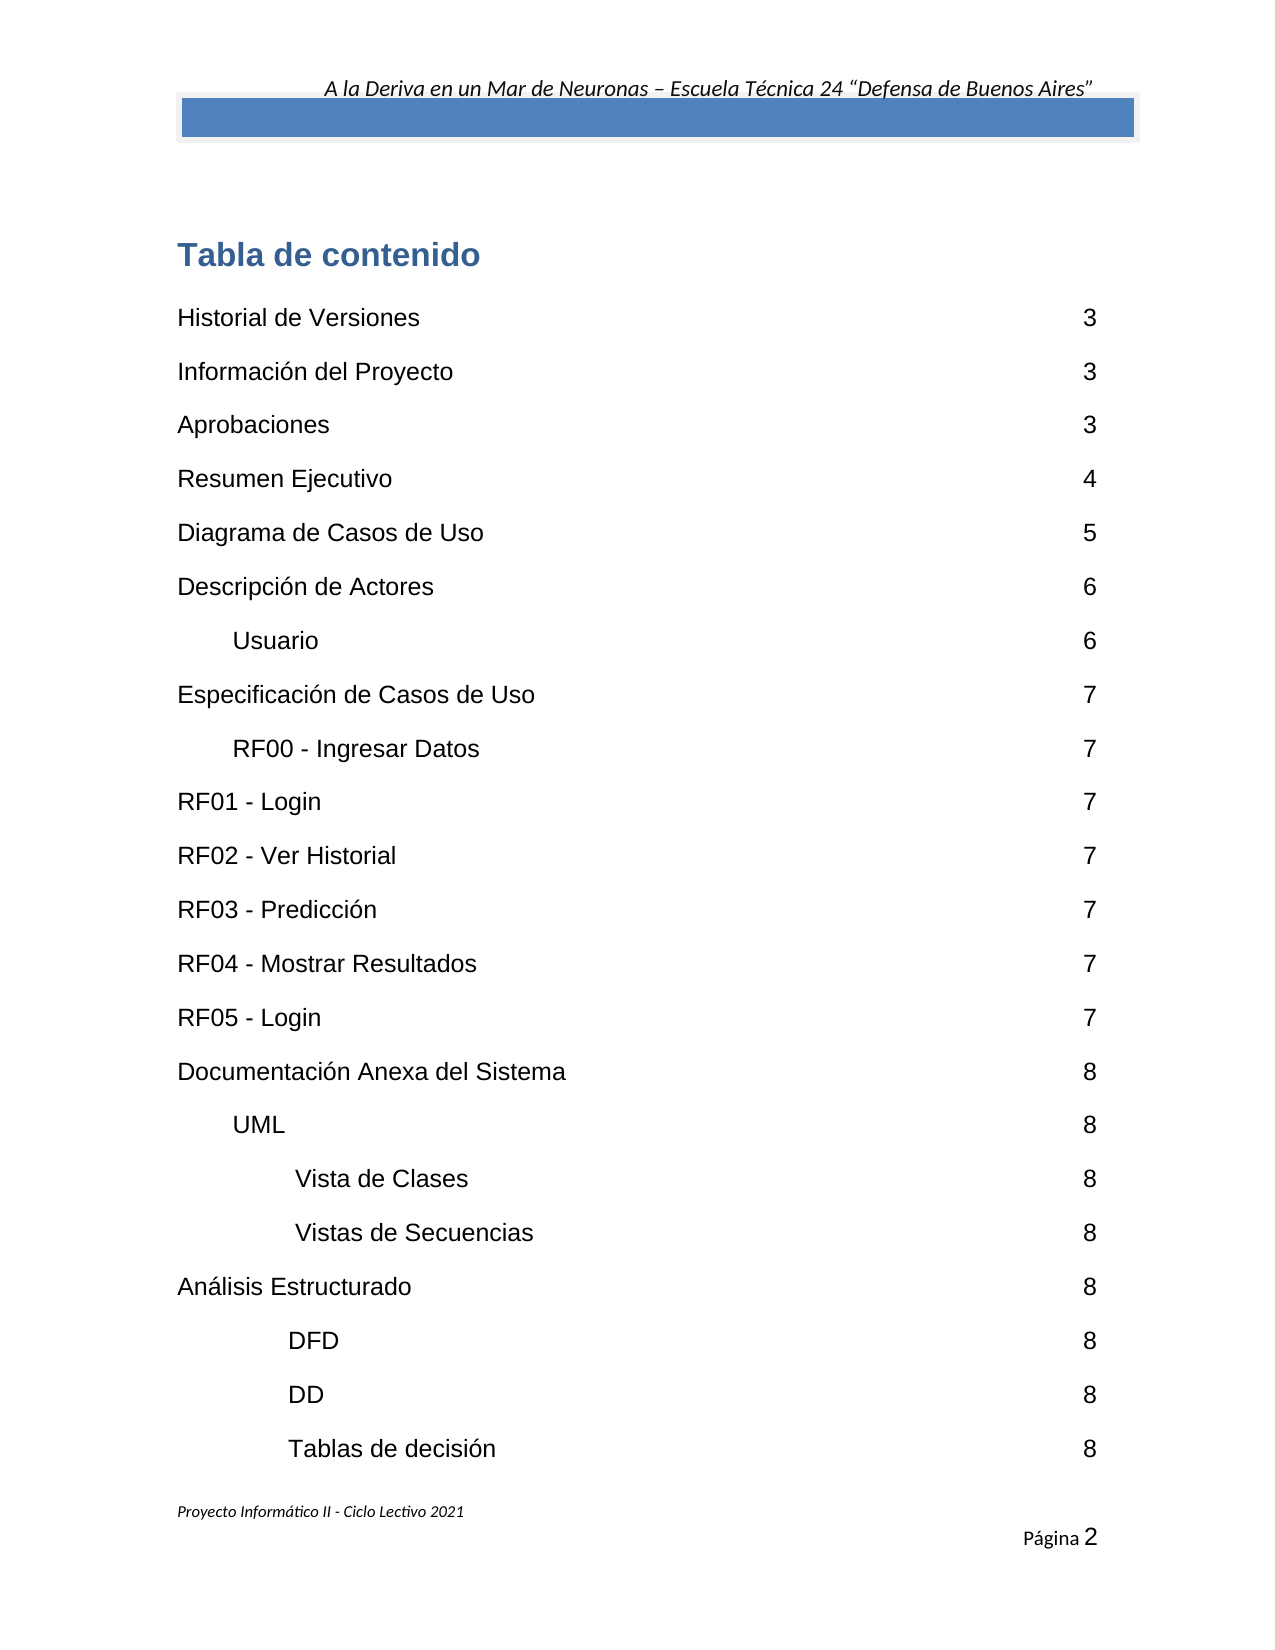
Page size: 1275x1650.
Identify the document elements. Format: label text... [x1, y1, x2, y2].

text Tabla de contenido [177, 236, 1098, 274]
